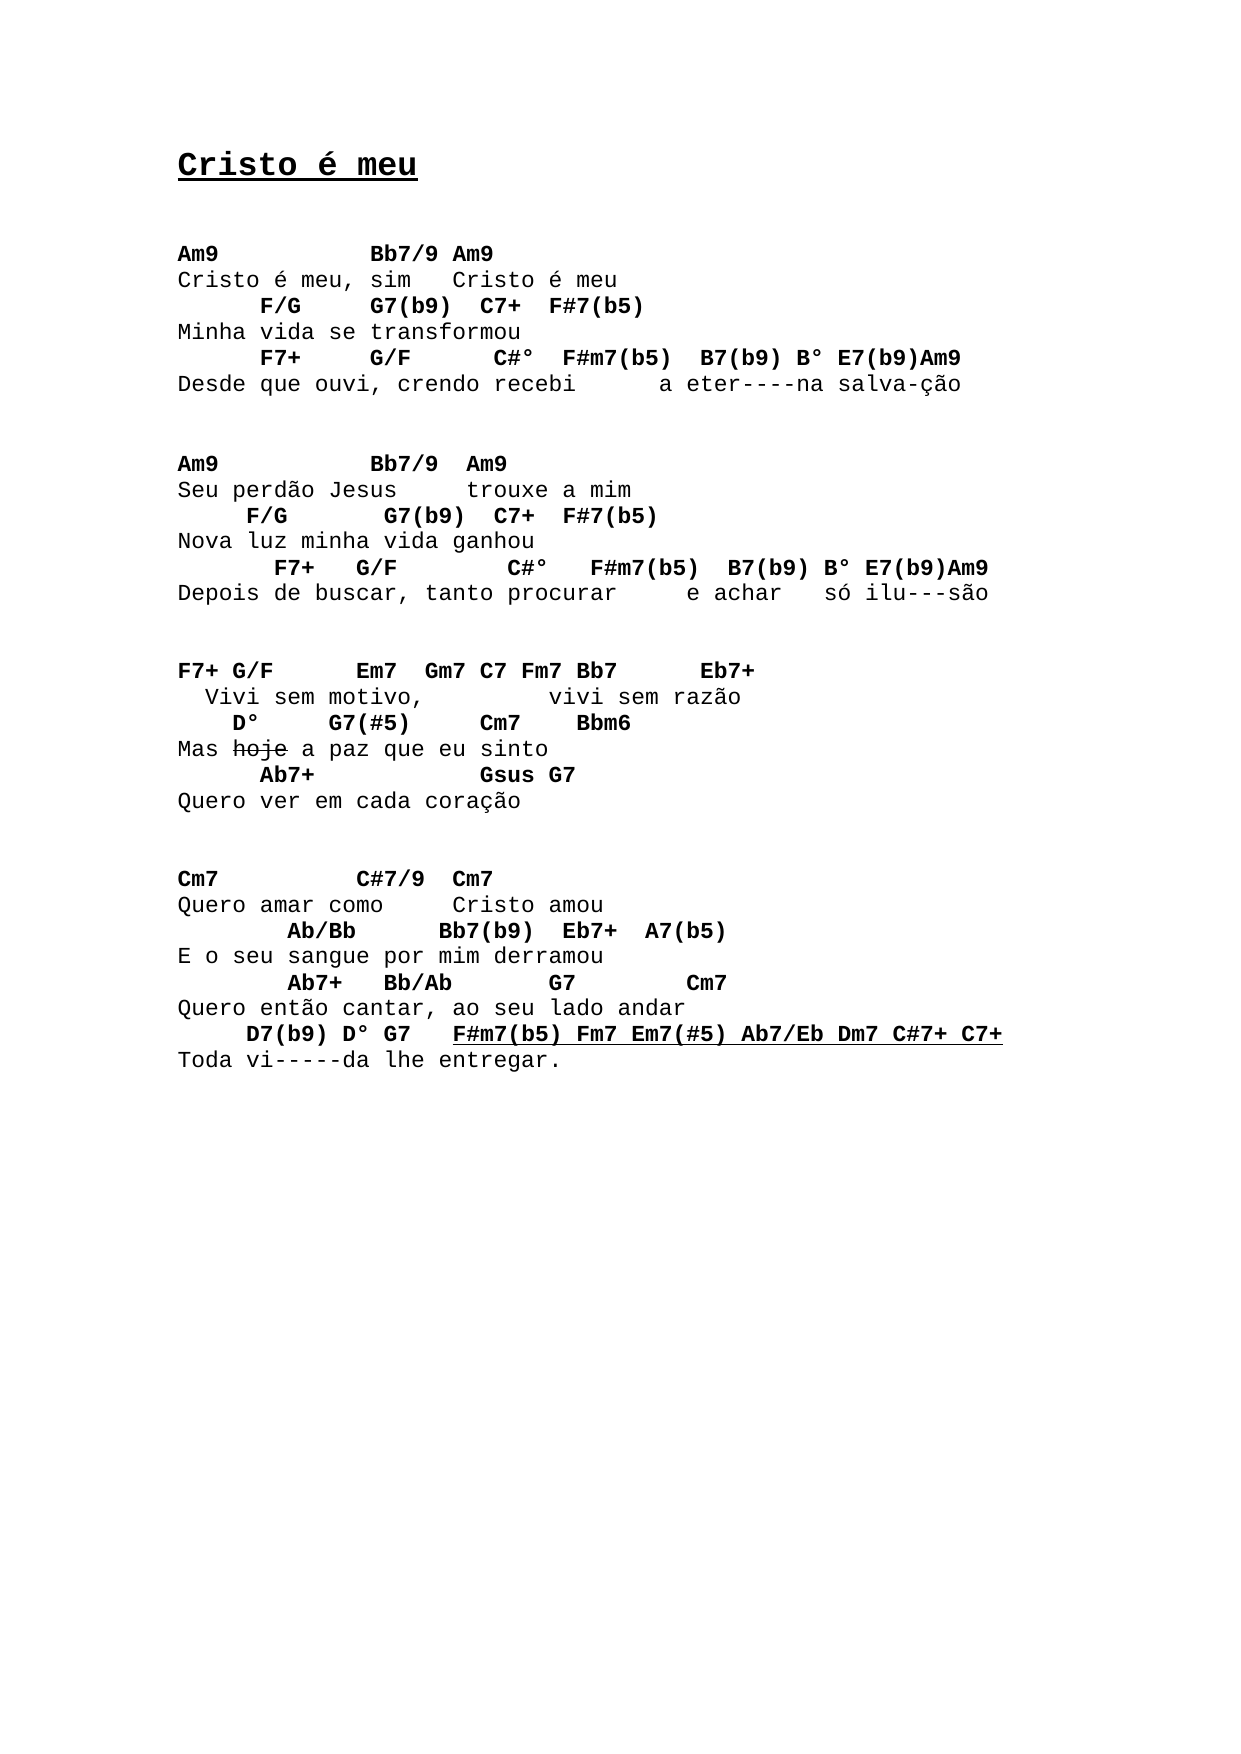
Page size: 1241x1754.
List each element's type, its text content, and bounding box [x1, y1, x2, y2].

text F7+ G/F C#° F#m7(b5) B7(b9) B° E7(b9)Am9 [177, 556, 1063, 582]
text Desde que ouvi, crendo recebi a eter----na salva-ção [177, 372, 1063, 398]
text Ab/Bb Bb7(b9) Eb7+ A7(b5) [177, 919, 1063, 945]
text Mas hoje a paz que eu sinto [177, 737, 1063, 763]
text Minha vida se transformou [177, 320, 1063, 346]
text D° G7(#5) Cm7 Bbm6 [177, 711, 1063, 737]
text F/G G7(b9) C7+ F#7(b5) [177, 504, 1063, 530]
text Am9 Bb7/9 Am9 [177, 452, 1063, 478]
text E o seu sangue por mim derramou [177, 945, 1063, 971]
text Quero amar como Cristo amou [177, 893, 1063, 919]
text Depois de buscar, tanto procurar e achar só ilu---são [177, 582, 1063, 608]
text F7+ G/F Em7 Gm7 C7 Fm7 Bb7 Eb7+ [177, 659, 1063, 686]
text F7+ G/F C#° F#m7(b5) B7(b9) B° E7(b9)Am9 [177, 346, 1063, 372]
text Vivi sem motivo, vivi sem razão [177, 686, 1063, 711]
text Ab7+ Bb/Ab G7 Cm7 [177, 971, 1063, 997]
text Quero então cantar, ao seu lado andar [177, 997, 1063, 1023]
text Cristo é meu, sim Cristo é meu [177, 268, 1063, 294]
text Seu perdão Jesus trouxe a mim [177, 478, 1063, 504]
text D7(b9) D° G7 F#m7(b5) Fm7 Em7(#5) Ab7/Eb Dm7 C#7+ C7+ [177, 1023, 1063, 1049]
text Quero ver em cada coração [177, 789, 1063, 815]
text Am9 Bb7/9 Am9 [177, 242, 1063, 268]
text Nova luz minha vida ganhou [177, 530, 1063, 556]
text Cm7 C#7/9 Cm7 [177, 867, 1063, 893]
text F/G G7(b9) C7+ F#7(b5) [177, 294, 1063, 320]
text Toda vi-----da lhe entregar. [177, 1049, 1063, 1074]
text Ab7+ Gsus G7 [177, 763, 1063, 789]
text Cristo é meu [177, 148, 1063, 185]
